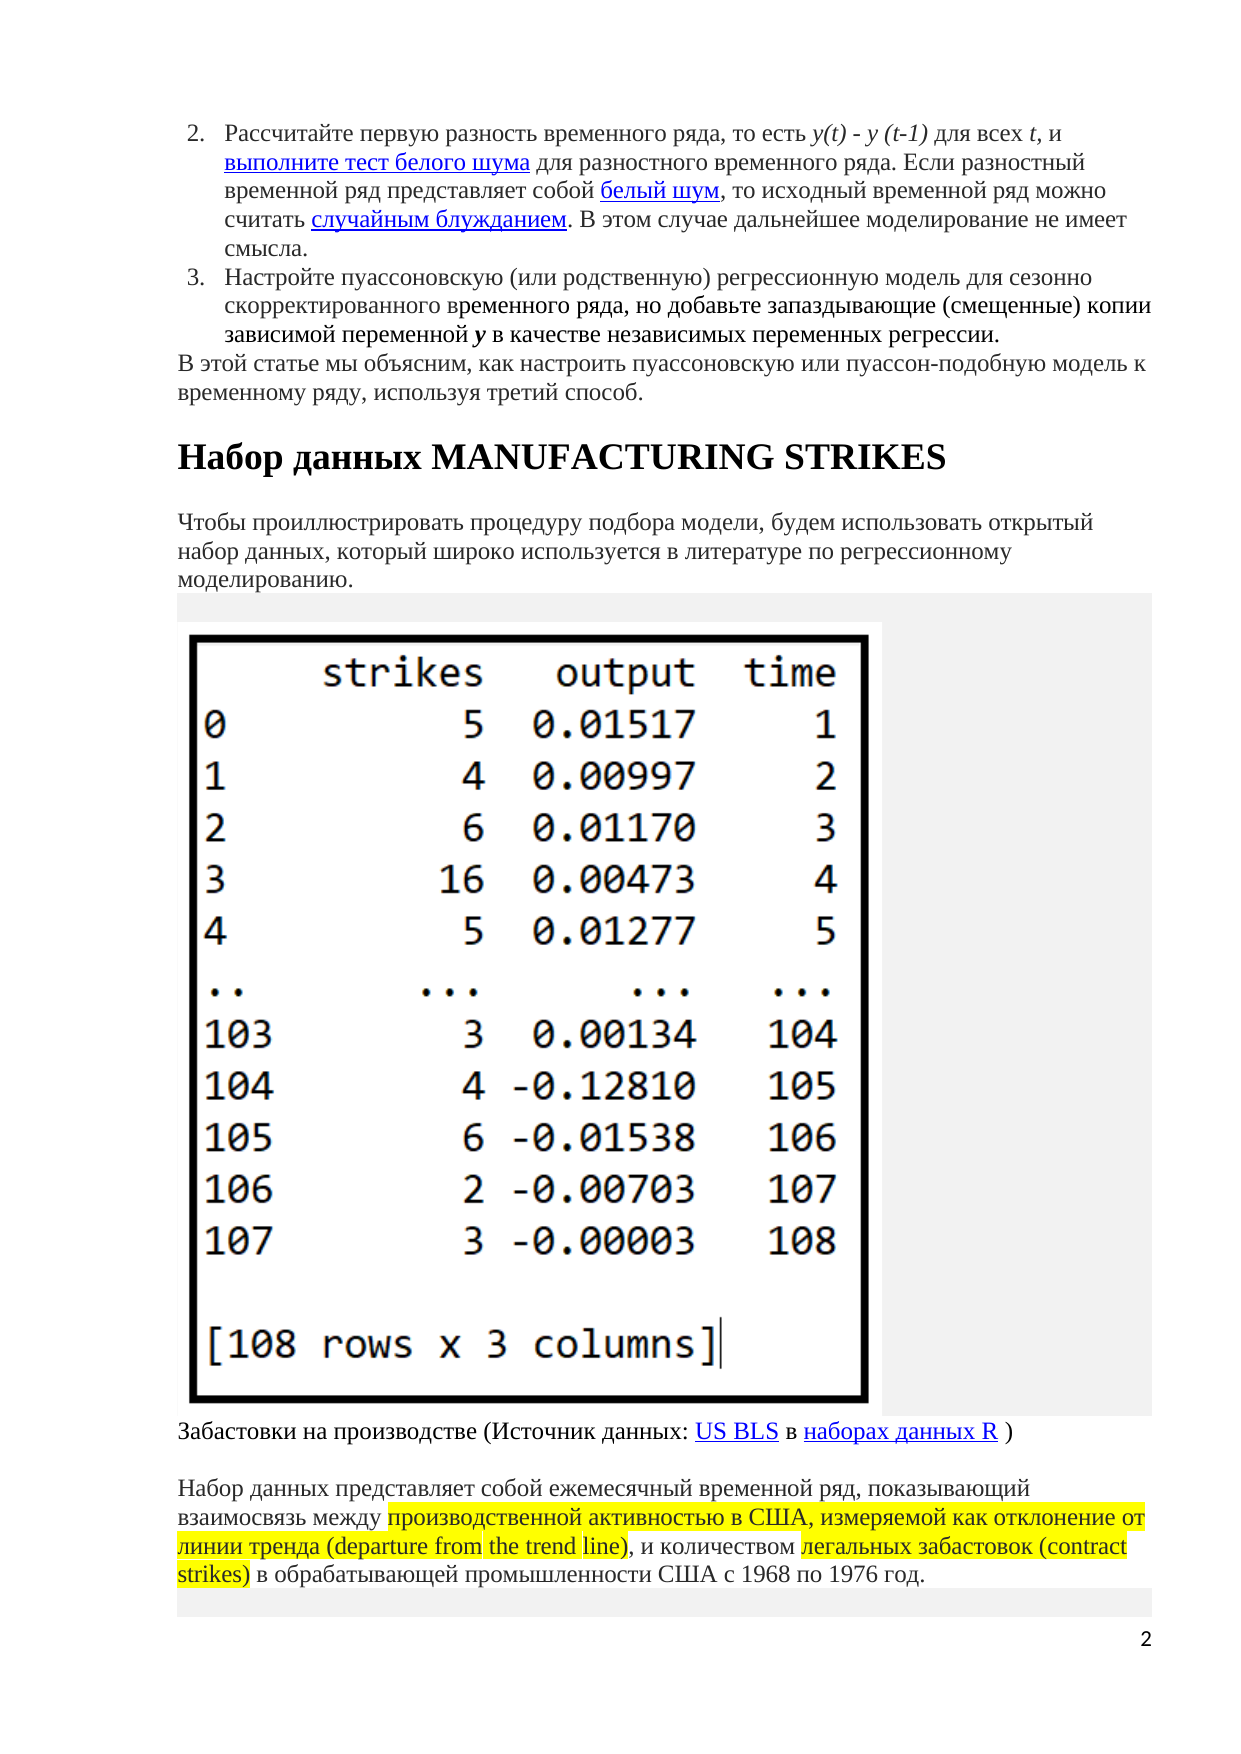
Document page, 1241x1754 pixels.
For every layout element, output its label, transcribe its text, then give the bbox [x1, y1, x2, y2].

picture [177, 622, 883, 1416]
text Набор данных представляет собой ежемесячный временной ряд, показывающий взаимосвязь между производственной активностью в США, измеряемой как отклонение от линии тренда (departure from the trend line), и количеством легальных забастовок (contract strikes) в обрабатывающей промышленности США с 1968 по 1976 год. [177, 1473, 1152, 1588]
text Забастовки на производстве (Источник данных: US BLS в наборах данных R ) [177, 1416, 1152, 1444]
text В этой статье мы объясним, как настроить пуассоновскую или пуассон-подобную модель к временному ряду, используя третий способ. [177, 348, 1152, 406]
text Чтобы проиллюстрировать процедуру подбора модели, будем использовать открытый набор данных, который широко используется в литературе по регрессионному моделированию. [177, 507, 1152, 593]
list Рассчитайте первую разность временного ряда, то есть y(t) - y (t-1) для всех t, и выполните тест белого шума для разностного временного ряда. Если разностный временной ряд представляет собой белый шум, то исходный временной ряд можно считать случайным блужданием. В этом случае дальнейшее моделирование не имеет смысла. [187, 118, 1152, 262]
list Настройте пуассоновскую (или родственную) регрессионную модель для сезонно скорректированного временного ряда, но добавьте запаздывающие (смещенные) копии зависимой переменной y в качестве независимых переменных регрессии. [187, 262, 1152, 348]
subtitle Набор данных MANUFACTURING STRIKES [177, 435, 1152, 478]
